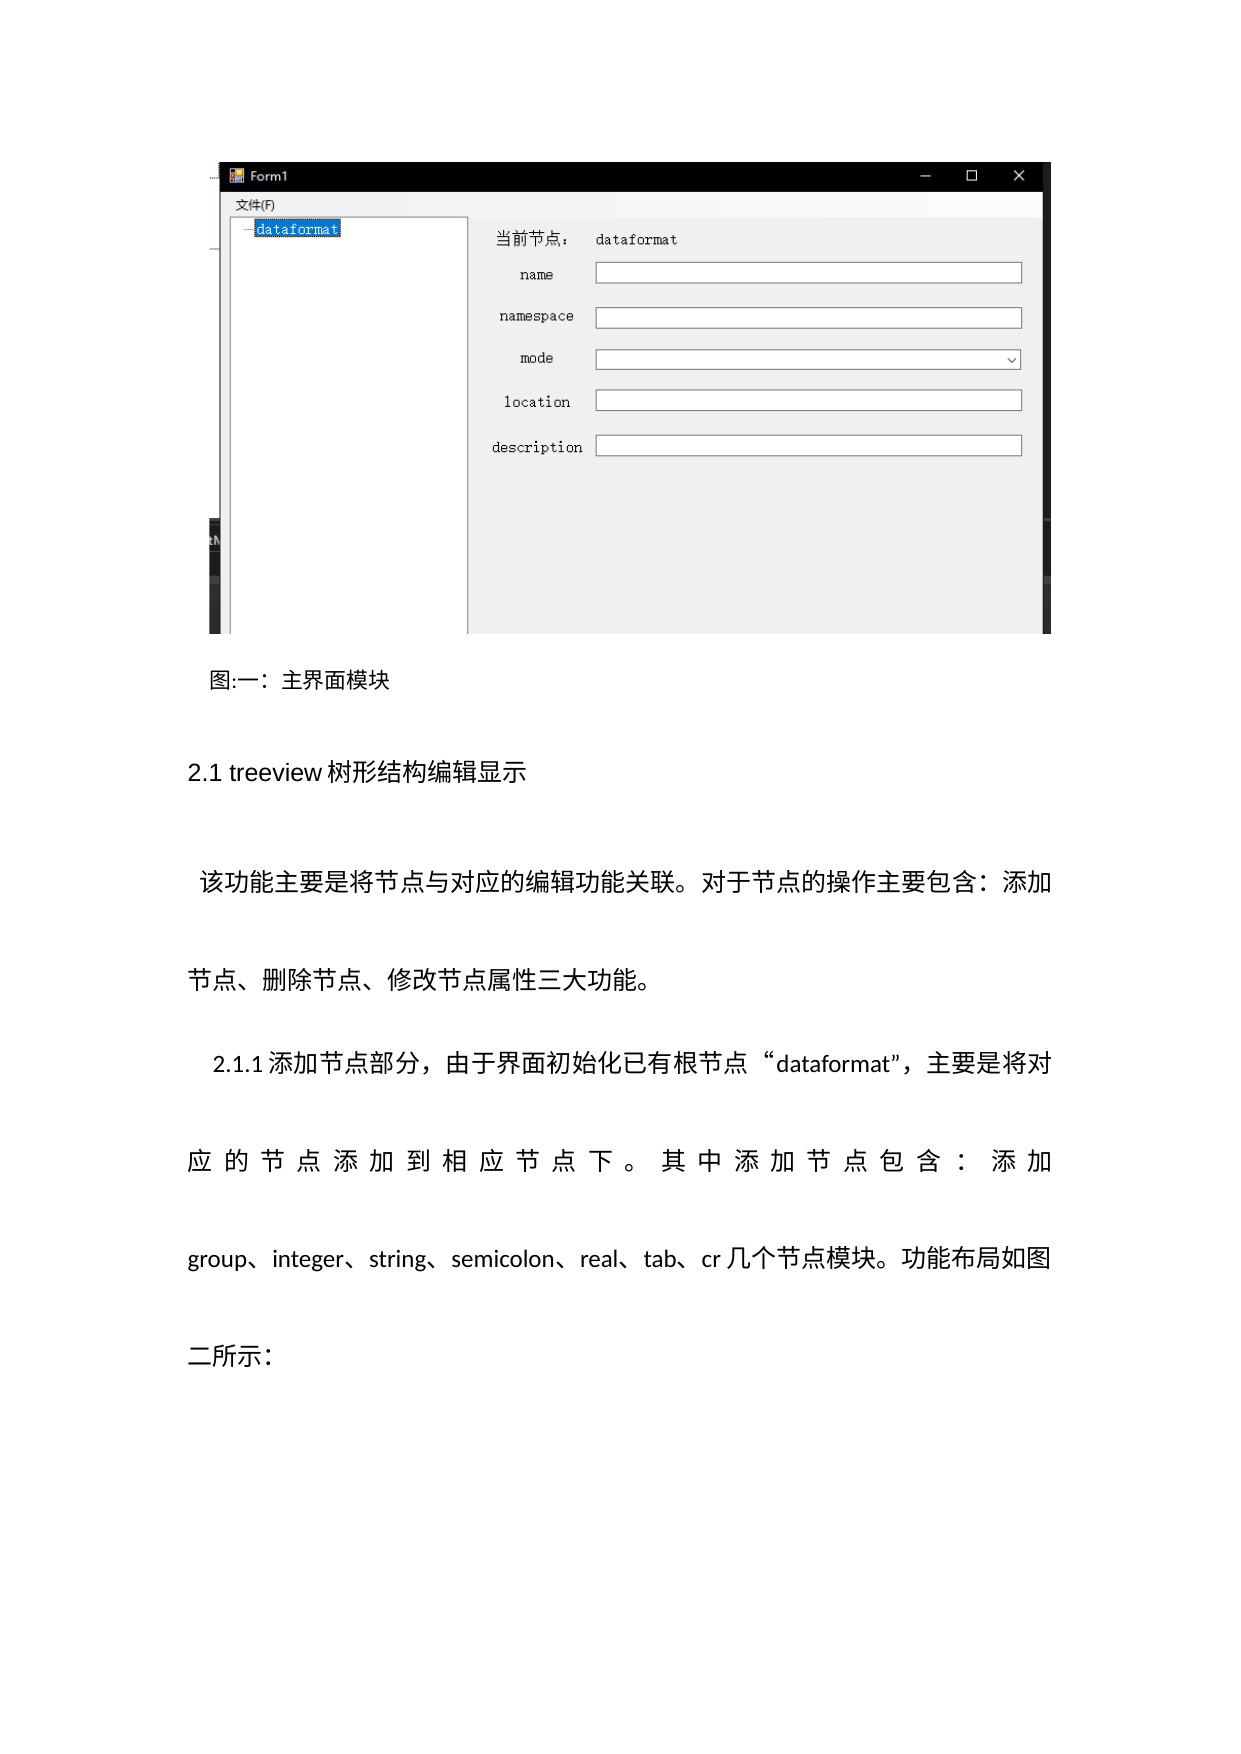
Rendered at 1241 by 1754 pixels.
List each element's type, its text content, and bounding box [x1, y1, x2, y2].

text 该功能主要是将节点与对应的编辑功能关联。对于节点的操作主要包含：添加节点、删除节点、修改节点属性三大功能。 [187, 848, 1053, 1011]
subtitle 2.1 treeview树形结构编辑显示 [187, 738, 1053, 803]
text 2.1.1添加节点部分，由于界面初始化已有根节点“dataformat”，主要是将对应的节点添加到相应节点下。其中添加节点包含：添加group、integer、string、semicolon、real、tab、cr几个节点模块。功能布局如图二所示： [187, 1029, 1053, 1387]
picture [209, 162, 1051, 634]
text 图:一：主界面模块 [187, 663, 1053, 695]
